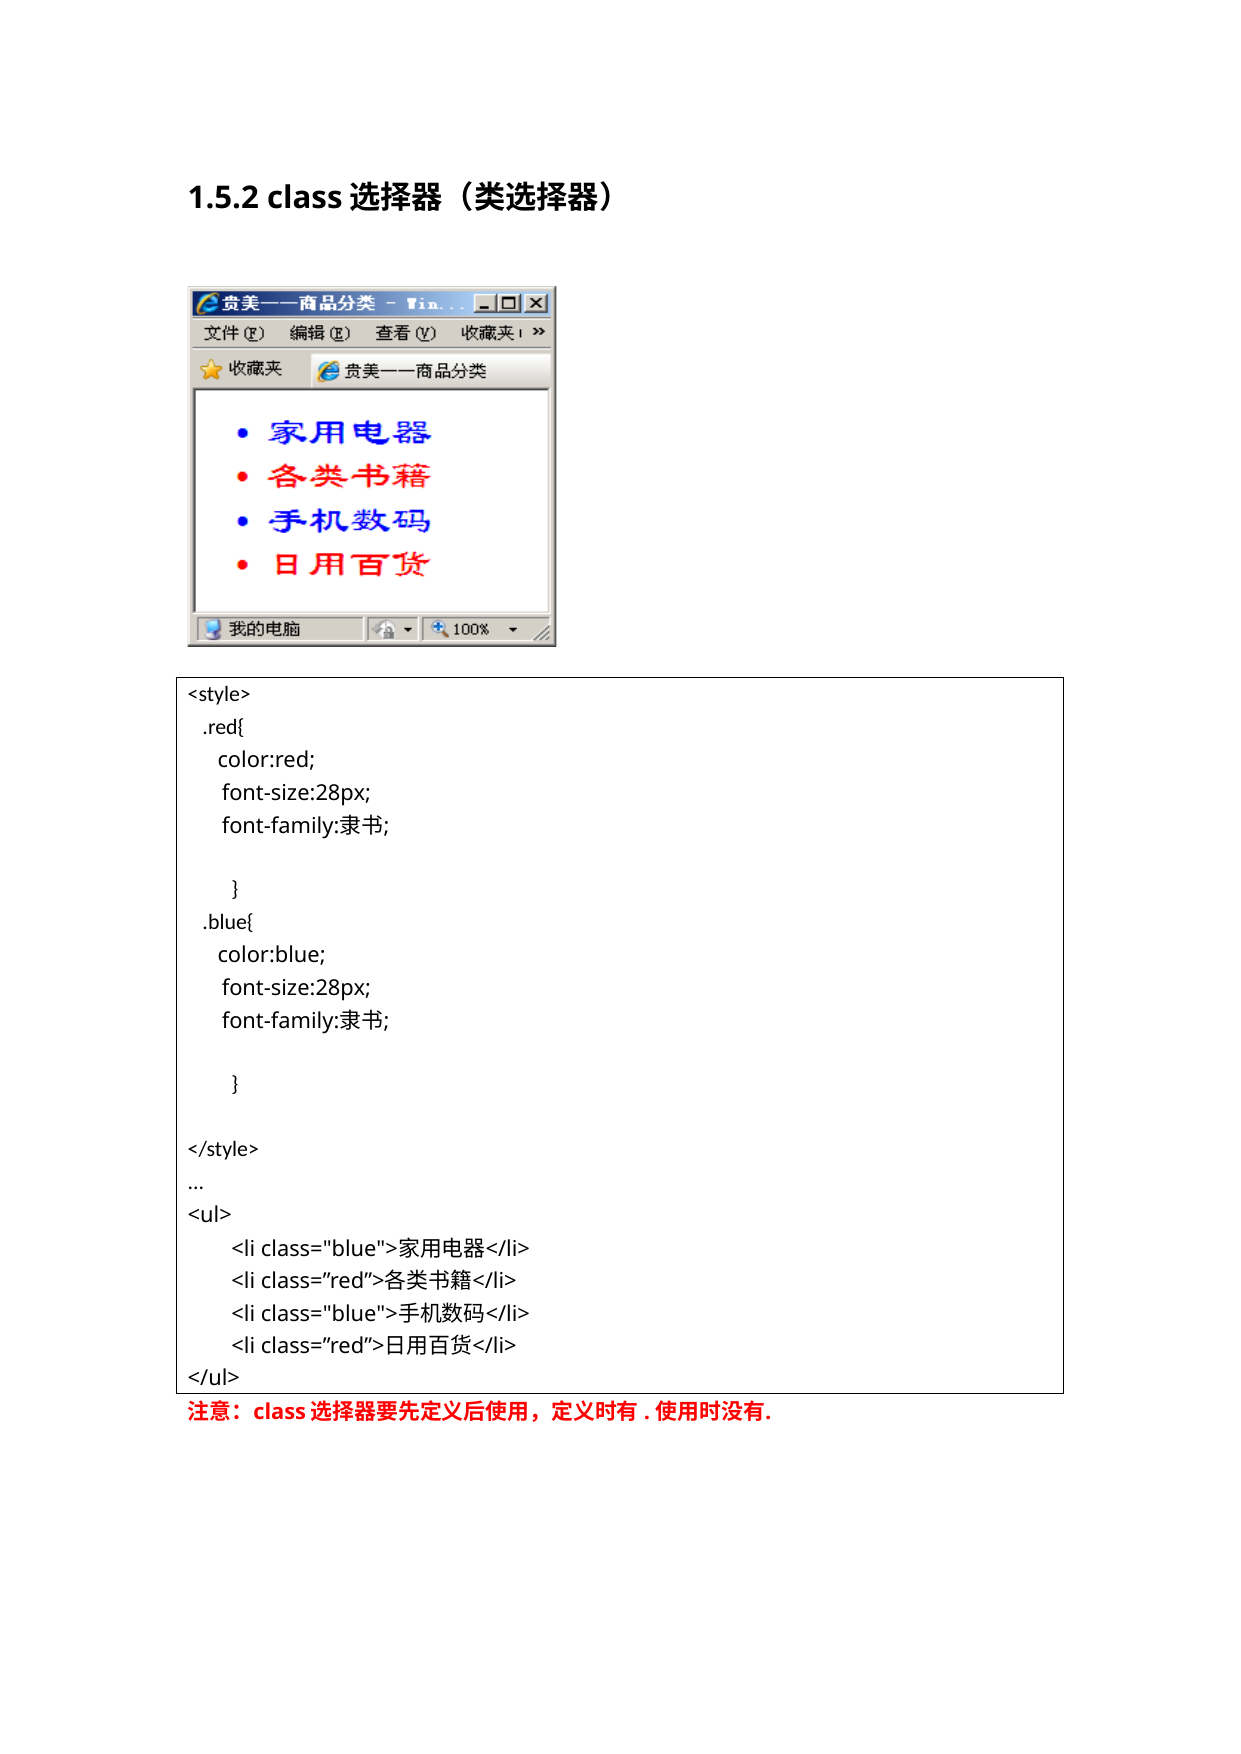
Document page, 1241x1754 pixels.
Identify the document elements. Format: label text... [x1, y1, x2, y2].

table_header <style> .red{ color:red; font-size:28px; font-family:隶书; } .blue{ color:blue; font-size:28px; font-family:隶书; } </style> ... <ul> <li class="blue">家用电器</li> <li class=”red”>各类书籍</li> <li class="blue">手机数码</li> <li class=”red”>日用百货</li> </ul> [177, 678, 1063, 1393]
subtitle 1.5.2 class选择器（类选择器） [187, 162, 1053, 227]
text 注意：class选择器要先定义后使用，定义时有 . 使用时没有. [187, 1394, 1053, 1426]
picture [187, 286, 557, 647]
